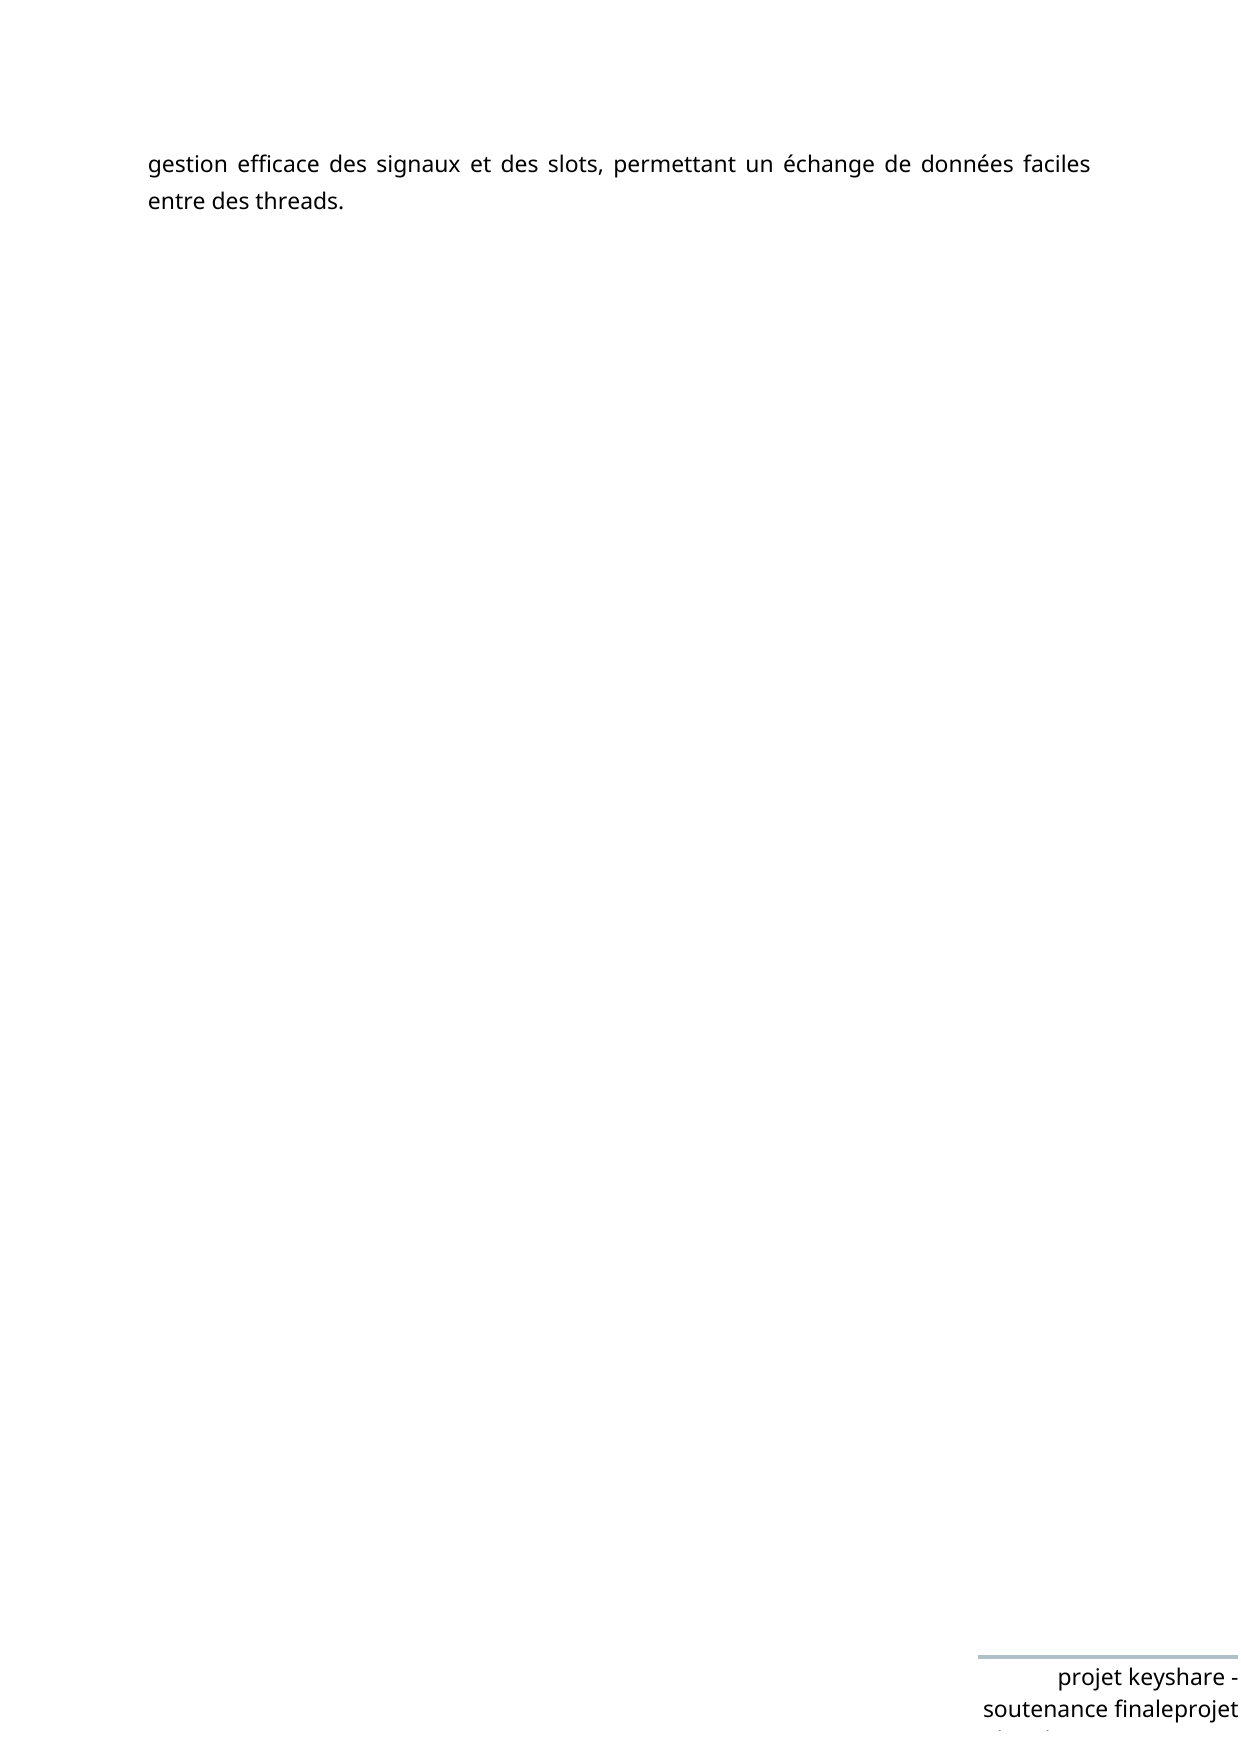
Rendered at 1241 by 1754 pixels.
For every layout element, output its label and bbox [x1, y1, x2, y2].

text [148, 148, 1092, 216]
